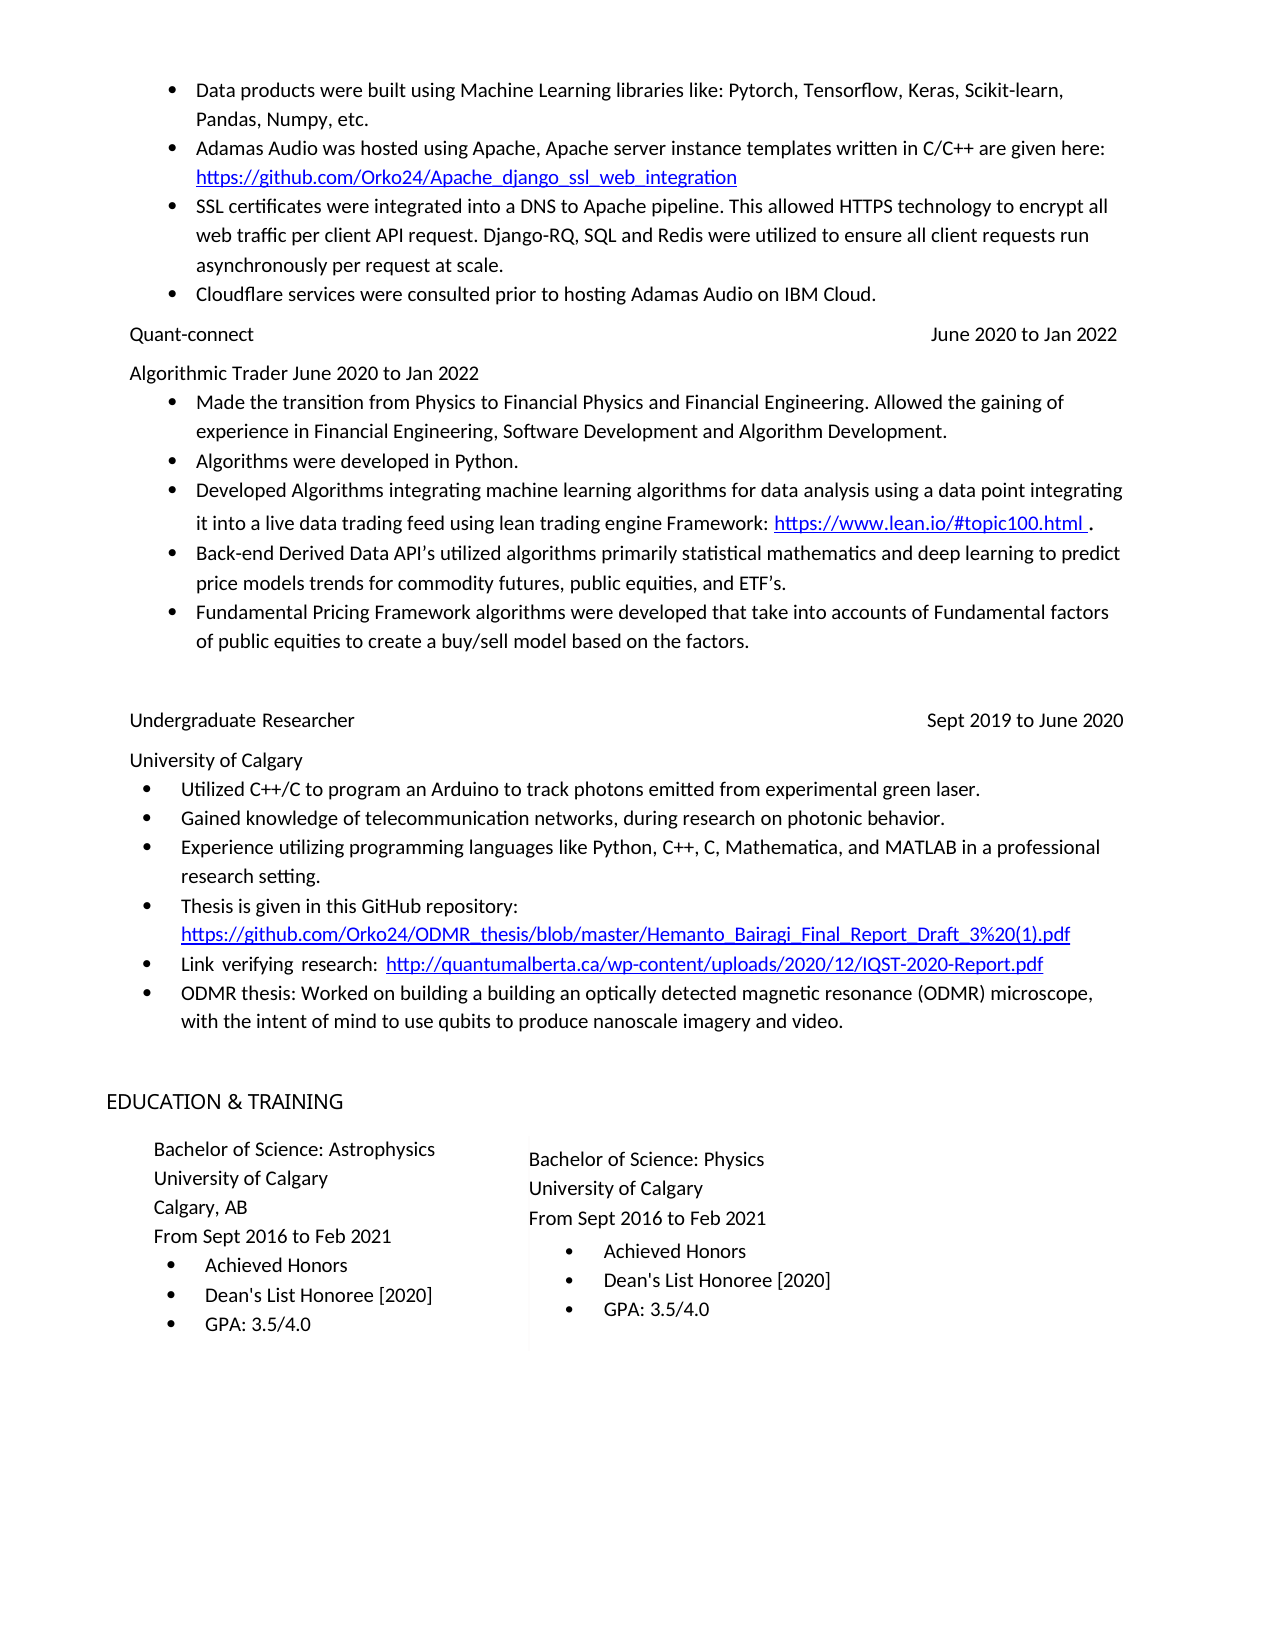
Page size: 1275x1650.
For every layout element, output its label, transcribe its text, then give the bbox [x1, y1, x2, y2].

list Cloudflare services were consulted prior to hosting Adamas Audio on IBM Cloud. [169, 281, 1139, 307]
table_header Bachelor of Science: Physics University of Calgary From Sept 2016 to Feb 2021 Achieved Honors Dean's List Honoree [2020] GPA: 3.5/4.0 [530, 1136, 838, 1351]
list Algorithms were developed in Python. [169, 448, 1139, 473]
list ODMR thesis: Worked on building a building an optically detected magnetic resonance (ODMR) microscope, with the intent of mind to use qubits to produce nanoscale imagery and video. [143, 980, 1093, 1034]
list Utilized C++/C to program an Arduino to track photons emitted from experimental green laser. [143, 776, 1139, 801]
list Data products were built using Machine Learning libraries like: Pytorch, Tensorflow, Keras, Scikit-learn, Pandas, Numpy, etc. [169, 77, 1064, 132]
list Back-end Derived Data API’s utilized algorithms primarily statistical mathematics and deep learning to predict [169, 540, 1139, 566]
list Fundamental Pricing Framework algorithms were developed that take into accounts of Fundamental factors of public equities to create a buy/sell model based on the factors. [169, 599, 1109, 653]
text price models trends for commodity futures, public equities, and ETF’s. [196, 570, 1139, 595]
list Adamas Audio was hosted using Apache, Apache server instance templates written in C/C++ are given here: https://github.com/Orko24/Apache_django_ssl_web_integration [169, 135, 1106, 190]
text University of Calgary [129, 747, 1139, 773]
list Made the transition from Physics to Financial Physics and Financial Engineering. Allowed the gaining of experience in Financial Engineering, Software Development and Algorithm Development. [169, 389, 1064, 444]
list Developed Algorithms integrating machine learning algorithms for data analysis using a data point integrating it into a live data trading feed using lean trading engine Framework: https://www.lean.io/#topic100.html . [169, 477, 1123, 536]
list SSL certificates were integrated into a DNS to Apache pipeline. This allowed HTTPS technology to encrypt all web traffic per client API request. Django-RQ, SQL and Redis were utilized to ensure all client requests run asynchronously per request at scale. [169, 193, 1108, 277]
list Experience utilizing programming languages like Python, C++, C, Mathematica, and MATLAB in a professional research setting. [143, 834, 1101, 889]
list Thesis is given in this GitHub repository: https://github.com/Orko24/ODMR_thesis/blob/master/Hemanto_Bairagi_Final_Report_Draft_3%20(1).pdf [143, 893, 1091, 947]
list Link verifying research: http://quantumalberta.ca/wp-content/uploads/2020/12/IQST-2020-Report.pdf [143, 951, 1139, 976]
text Algorithmic Trader June 2020 to Jan 2022 [129, 361, 1139, 386]
list Gained knowledge of telecommunication networks, during research on photonic behavior. [143, 805, 1139, 831]
text EDUCATION & TRAINING [106, 1087, 1139, 1115]
text Undergraduate Researcher Sept 2019 to June 2020 [129, 707, 1139, 733]
text Quant-connect June 2020 to Jan 2022 [129, 321, 1139, 346]
